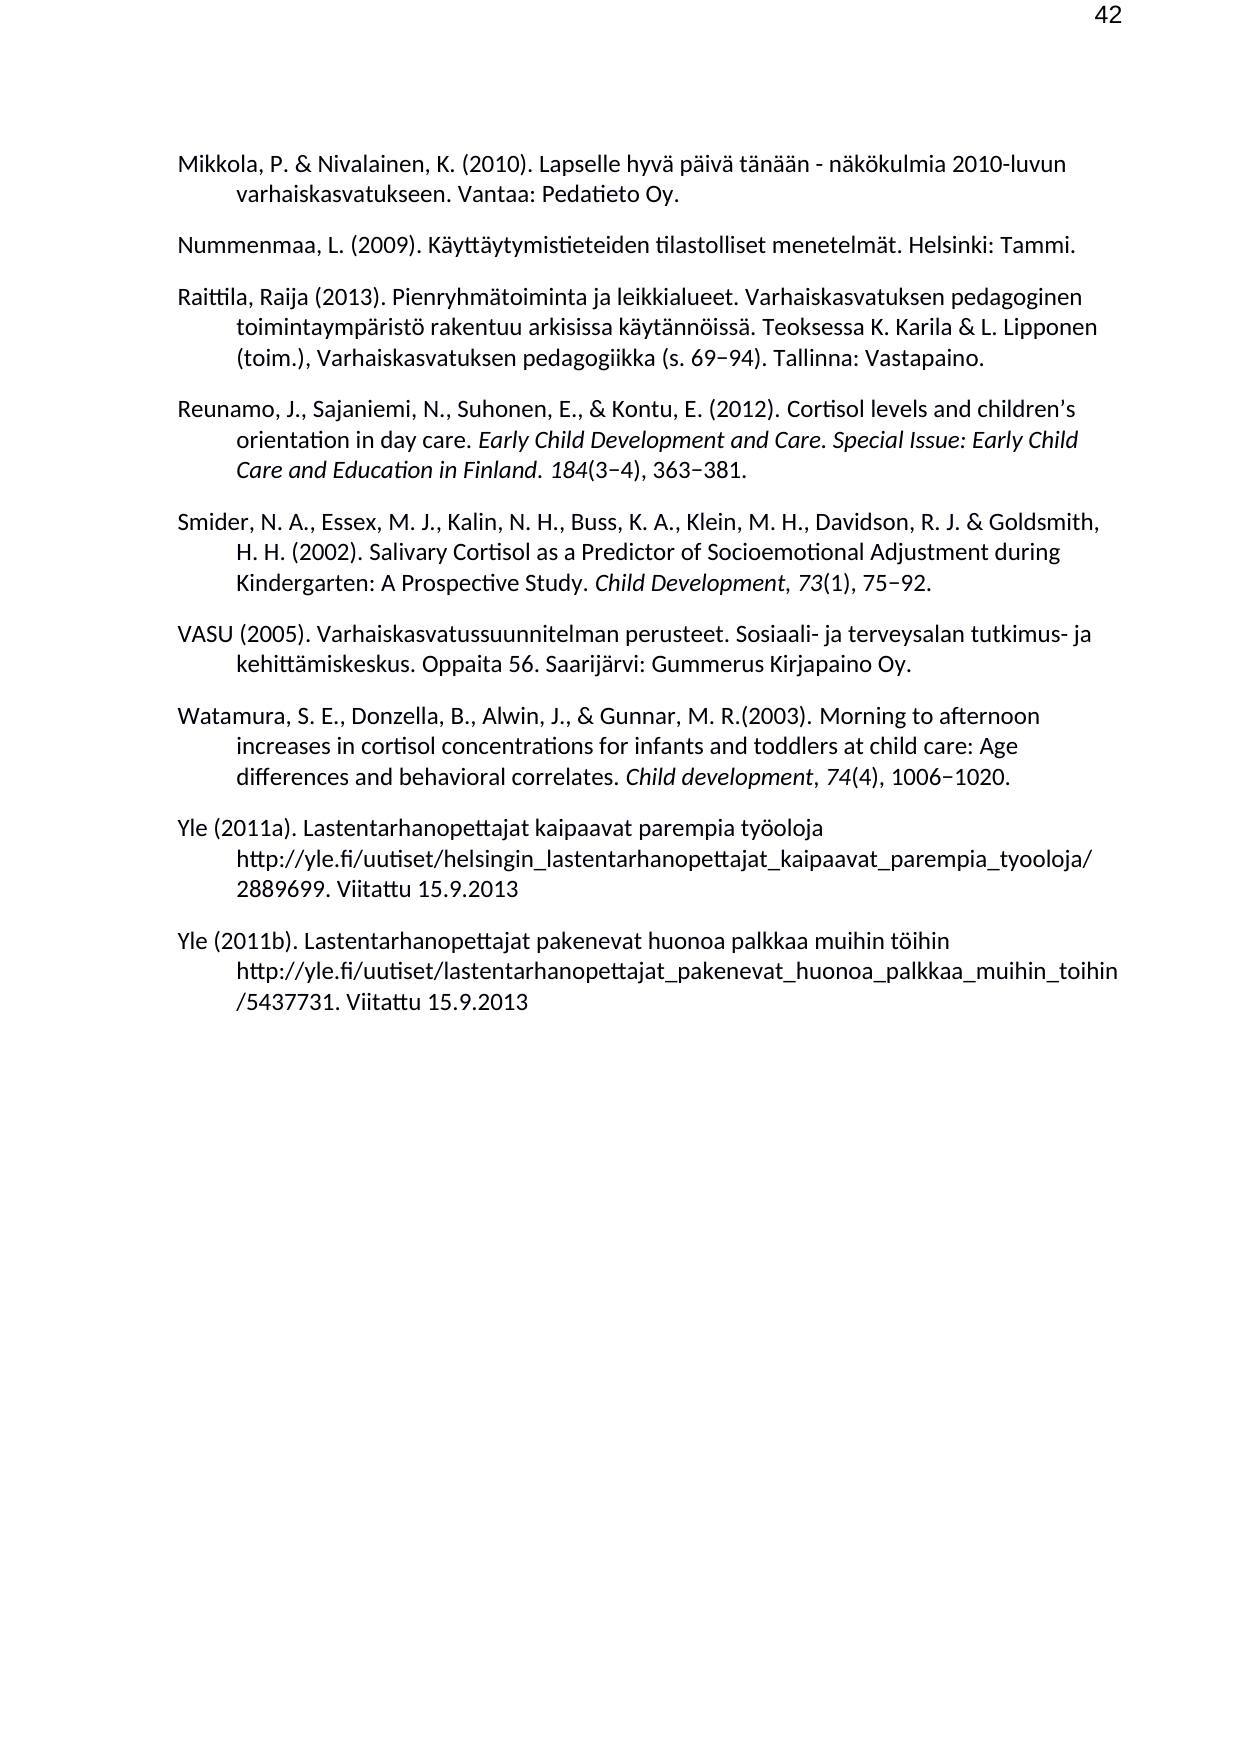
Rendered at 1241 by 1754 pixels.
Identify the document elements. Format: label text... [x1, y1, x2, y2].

text Mikkola, P. & Nivalainen, K. (2010). Lapselle hyvä päivä tänään - näkökulmia 2010-luvun varhaiskasvatukseen. Vantaa: Pedatieto Oy. [177, 148, 1122, 209]
text Reunamo, J., Sajaniemi, N., Suhonen, E., & Kontu, E. (2012). Cortisol levels and children’s orientation in day care. Early Child Development and Care. Special Issue: Early Child Care and Education in Finland. 184(3−4), 363−381. [177, 393, 1122, 485]
text VASU (2005). Varhaiskasvatussuunnitelman perusteet. Sosiaali- ja terveysalan tutkimus- ja kehittämiskeskus. Oppaita 56. Saarijärvi: Gummerus Kirjapaino Oy. [177, 618, 1122, 679]
text Yle (2011b). Lastentarhanopettajat pakenevat huonoa palkkaa muihin töihin http://yle.fi/uutiset/lastentarhanopettajat_pakenevat_huonoa_palkkaa_muihin_toihin/5437731. Viitattu 15.9.2013 [177, 925, 1122, 1016]
text Raittila, Raija (2013). Pienryhmätoiminta ja leikkialueet. Varhaiskasvatuksen pedagoginen toimintaympäristö rakentuu arkisissa käytännöissä. Teoksessa K. Karila & L. Lipponen (toim.), Varhaiskasvatuksen pedagogiikka (s. 69−94). Tallinna: Vastapaino. [177, 281, 1122, 372]
text Watamura, S. E., Donzella, B., Alwin, J., & Gunnar, M. R.(2003). Morning to afternoon increases in cortisol concentrations for infants and toddlers at child care: Age differences and behavioral correlates. Child development, 74(4), 1006−1020. [177, 700, 1122, 792]
text Nummenmaa, L. (2009). Käyttäytymistieteiden tilastolliset menetelmät. Helsinki: Tammi. [177, 229, 1122, 260]
text Yle (2011a). Lastentarhanopettajat kaipaavat parempia työoloja http://yle.fi/uutiset/helsingin_lastentarhanopettajat_kaipaavat_parempia_tyooloja/2889699. Viitattu 15.9.2013 [177, 812, 1122, 904]
text Smider, N. A., Essex, M. J., Kalin, N. H., Buss, K. A., Klein, M. H., Davidson, R. J. & Goldsmith, H. H. (2002). Salivary Cortisol as a Predictor of Socioemotional Adjustment during Kindergarten: A Prospective Study. Child Development, 73(1), 75−92. [177, 506, 1122, 597]
